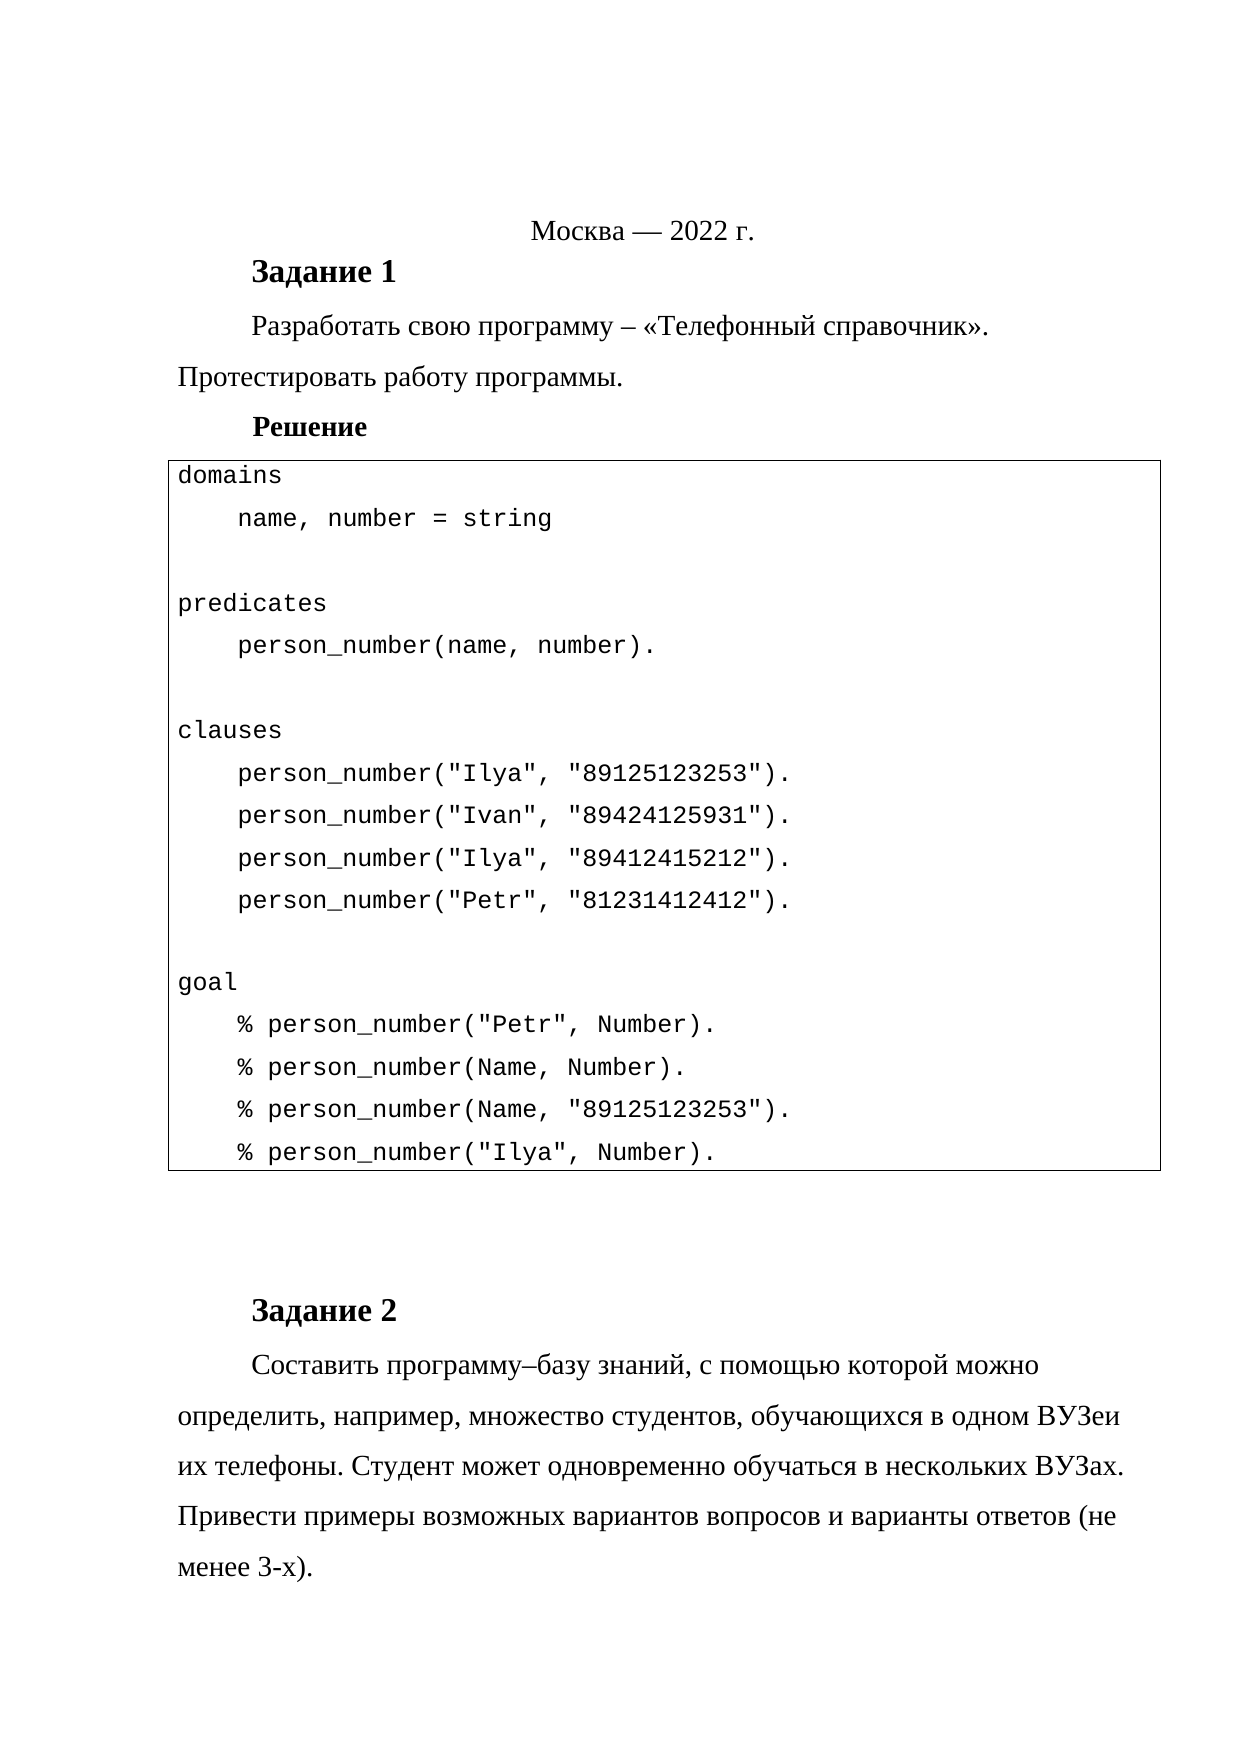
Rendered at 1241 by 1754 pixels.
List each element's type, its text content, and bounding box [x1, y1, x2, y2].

text Разработать свою программу – «Телефонный справочник». Протестировать работу программы. [177, 308, 1152, 392]
text goal [169, 966, 1160, 998]
text person_number("Petr", "81231412412"). [169, 884, 1160, 916]
text % person_number(Name, Number). [169, 1051, 1160, 1083]
text Москва — 2022 г. [177, 213, 1108, 247]
subtitle Задание 2 [177, 1290, 1152, 1328]
list Решение [252, 409, 1152, 443]
text predicates [169, 587, 1160, 618]
text person_number("Ilya", "89125123253"). [169, 757, 1160, 788]
text person_number("Ilya", "89412415212"). [169, 842, 1160, 873]
text domains [169, 461, 1160, 491]
text name, number = string [169, 502, 1160, 533]
text % person_number(Name, "89125123253"). [169, 1094, 1160, 1125]
text person_number(name, number). [169, 629, 1160, 661]
text clauses [169, 714, 1160, 746]
text person_number("Ivan", "89424125931"). [169, 799, 1160, 831]
text % person_number("Petr", Number). [169, 1009, 1160, 1040]
subtitle Задание 1 [177, 251, 1152, 289]
text Составить программу–базу знаний, с помощью которой можно определить, например, множество студентов, обучающихся в одном ВУЗеи их телефоны. Студент может одновременно обучаться в нескольких ВУЗах. Привести примеры возможных вариантов вопросов и варианты ответов (не менее 3-х). [177, 1347, 1152, 1582]
text % person_number("Ilya", Number). [169, 1136, 1160, 1170]
